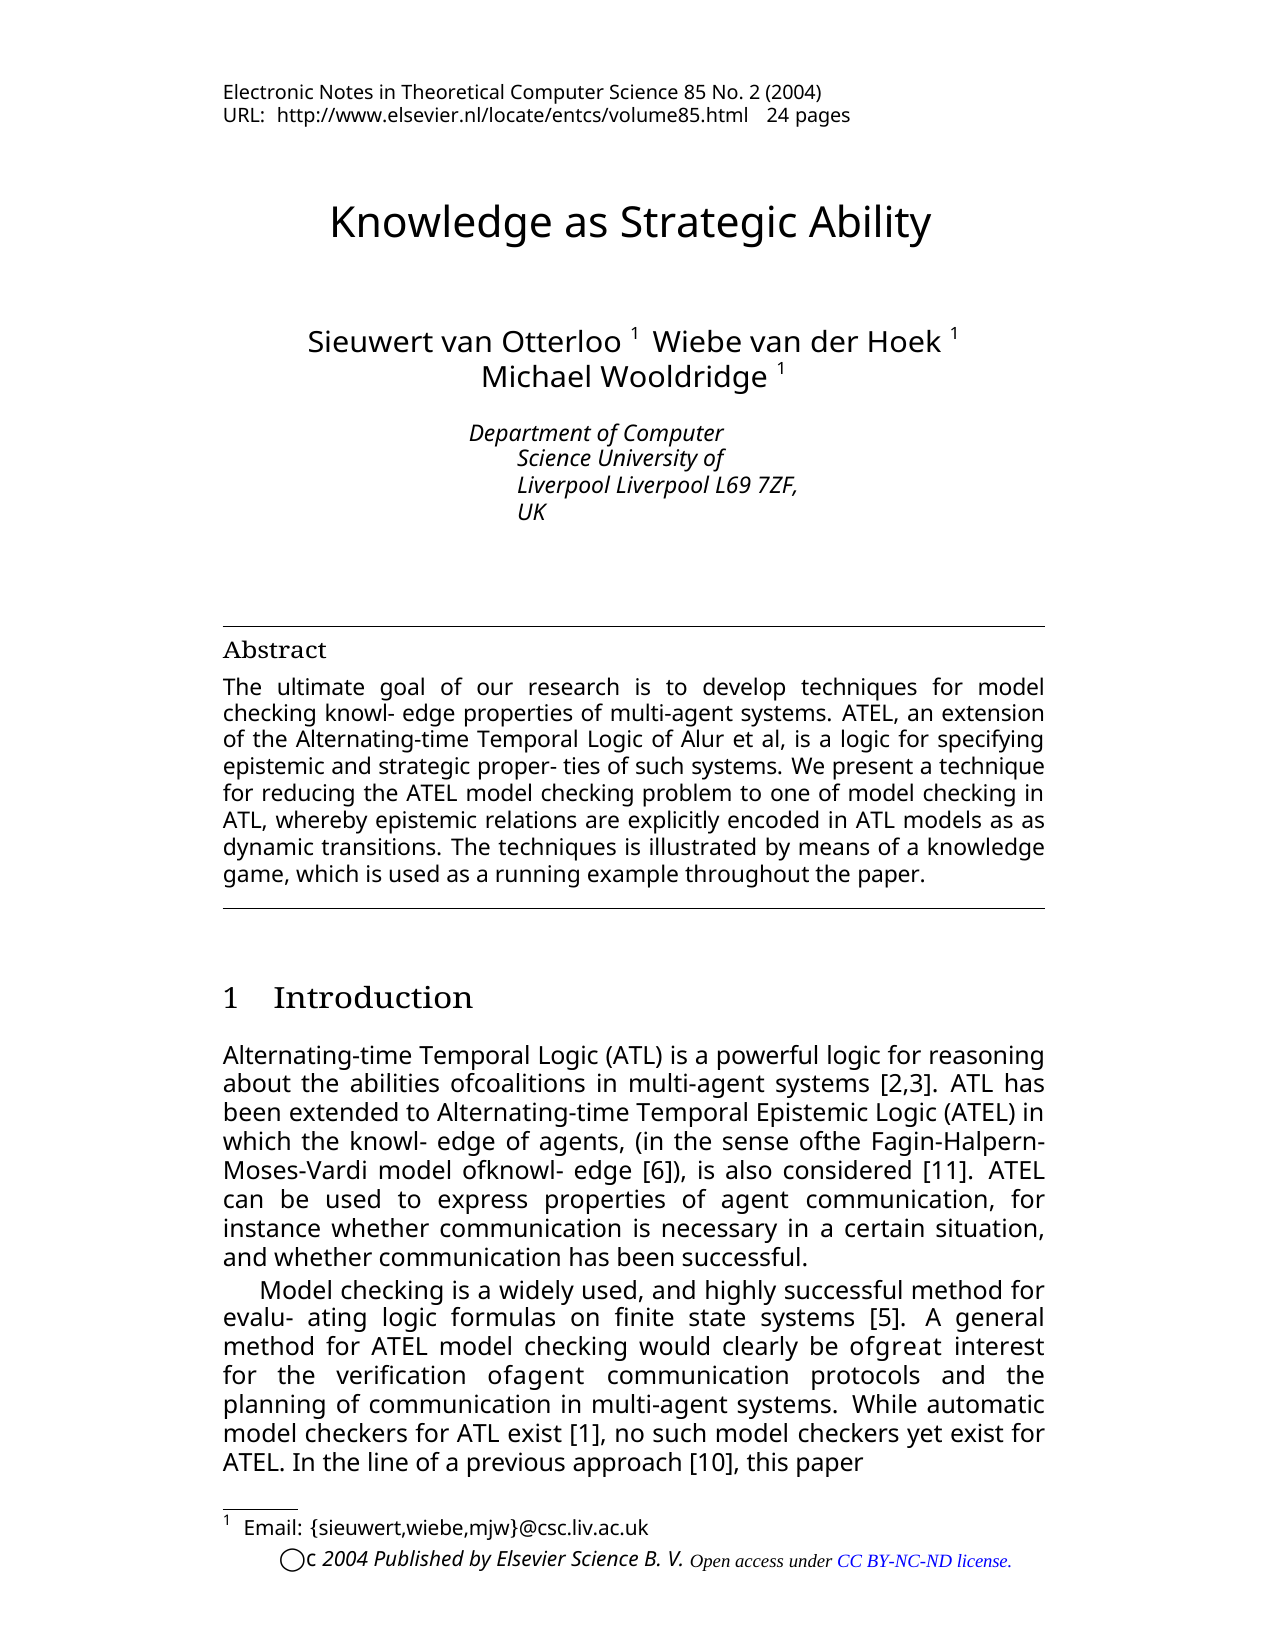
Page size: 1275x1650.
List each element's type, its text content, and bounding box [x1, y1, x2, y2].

text URL: http://www.elsevier.nl/locate/entcs/volume85.html 24 pages [223, 104, 1096, 127]
subtitle Introduction [223, 977, 1096, 1017]
title Knowledge as Strategic Ability [179, 192, 1081, 250]
text Electronic Notes in Theoretical Computer Science 85 No. 2 (2004) [223, 80, 1096, 104]
subtitle Sieuwert van Otterloo 1 Wiebe van der Hoek 1 Michael Wooldridge 1 [289, 324, 978, 396]
text Department of Computer Science University of Liverpool Liverpool L69 7ZF, UK [468, 419, 800, 527]
text The ultimate goal of our research is to develop techniques for model checking knowl- edge properties of multi-agent systems. ATEL, an extension of the Alternating-time Temporal Logic of Alur et al, is a logic for specifying epistemic and strategic proper- ties of such systems. We present a technique for reducing the ATEL model checking problem to one of model checking in ATL, whereby epistemic relations are explicitly encoded in ATL models as as dynamic transitions. The techniques is illustrated by means of a knowledge game, which is used as a running example throughout the paper. [223, 674, 1045, 889]
text Model checking is a widely used, and highly successful method for evalu- ating logic formulas on finite state systems [5]. A general method for ATEL model checking would clearly be ofgreat interest for the verification ofagent communication protocols and the planning of communication in multi-agent systems. While automatic model checkers for ATL exist [1], no such model checkers yet exist for ATEL. In the line of a previous approach [10], this paper [223, 1276, 1045, 1479]
text ◯c 2004 Published by Elsevier Science B. V. Open access under CC BY-NC-ND license. [279, 1542, 1096, 1575]
text Alternating-time Temporal Logic (ATL) is a powerful logic for reasoning about the abilities ofcoalitions in multi-agent systems [2,3]. ATL has been extended to Alternating-time Temporal Epistemic Logic (ATEL) in which the knowl- edge of agents, (in the sense ofthe Fagin-Halpern-Moses-Vardi model ofknowl- edge [6]), is also considered [11]. ATEL can be used to express properties of agent communication, for instance whether communication is necessary in a certain situation, and whether communication has been successful. [223, 1042, 1045, 1273]
text Abstract [223, 634, 1096, 665]
text 1 Email: {sieuwert,wiebe,mjw}@csc.liv.ac.uk [223, 1506, 1096, 1542]
